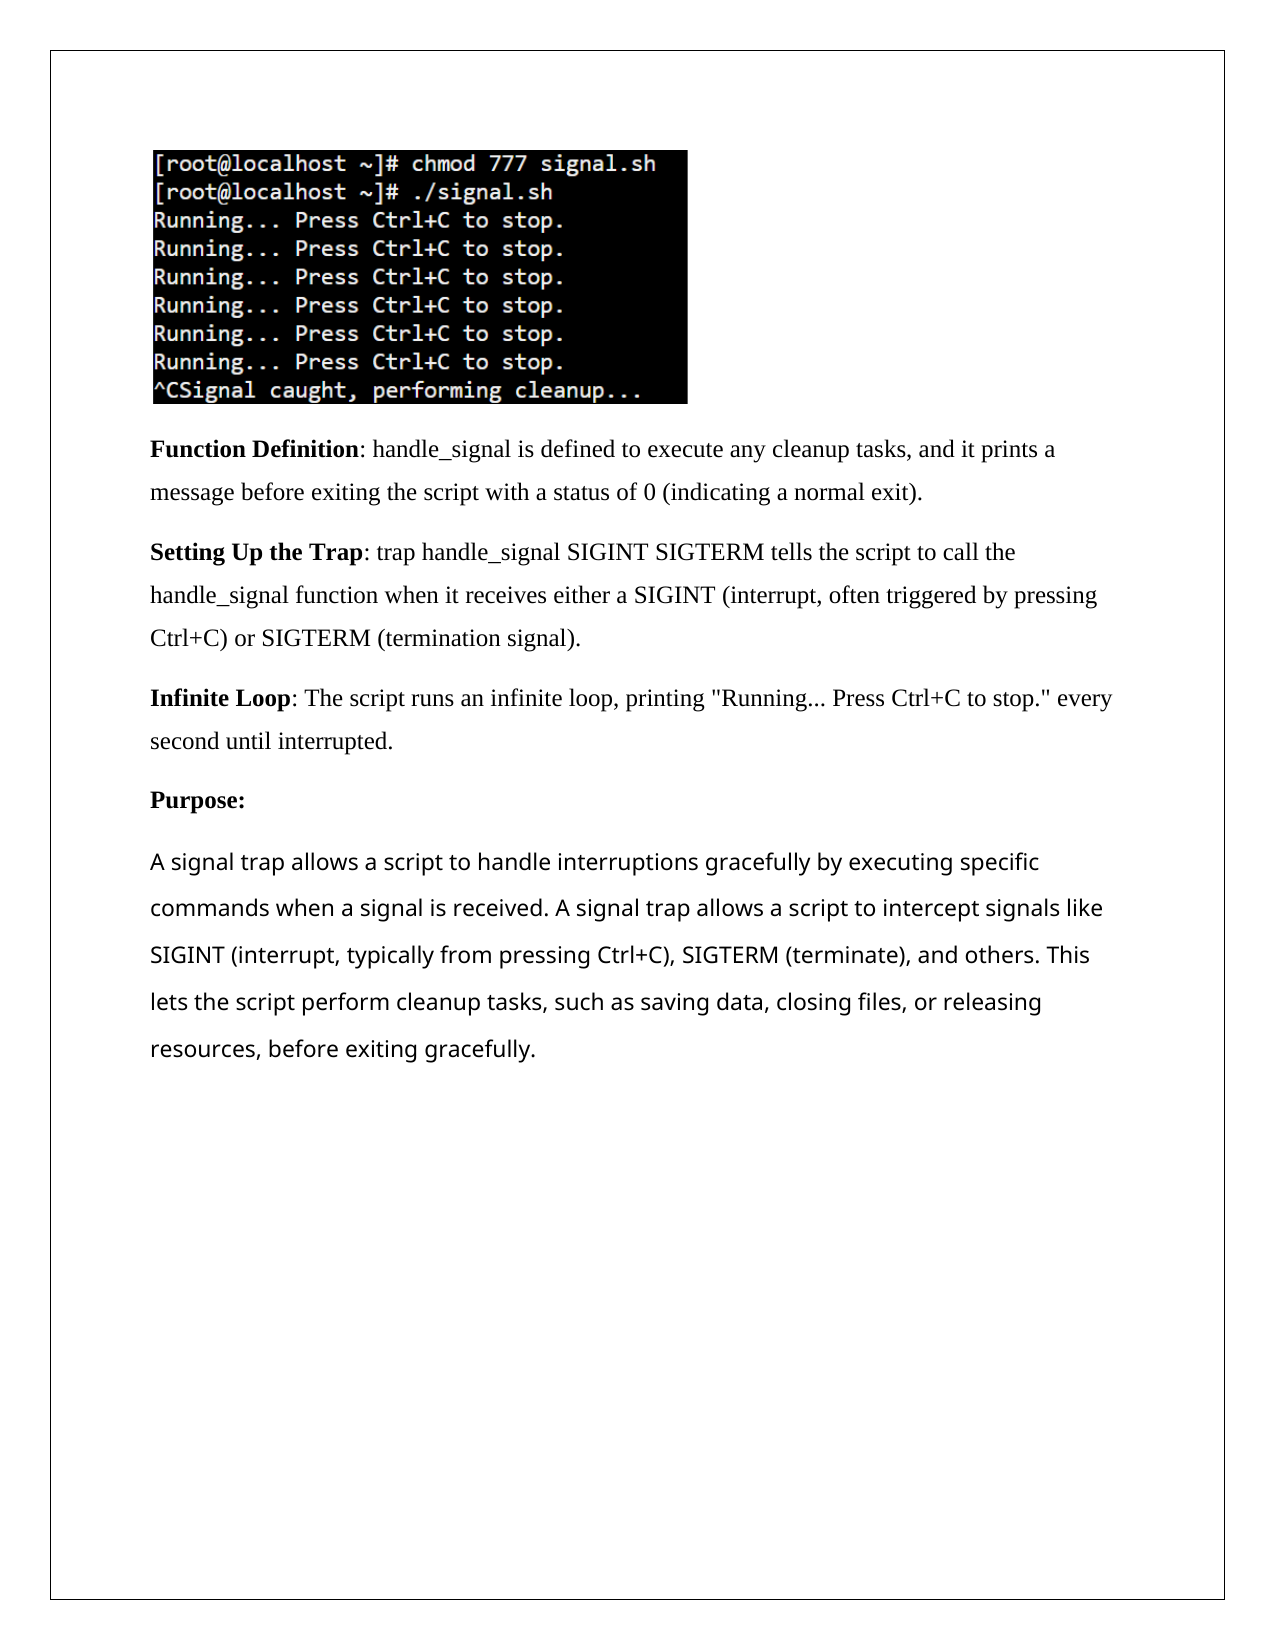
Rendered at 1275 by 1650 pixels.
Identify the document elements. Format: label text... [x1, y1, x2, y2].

text Infinite Loop: The script runs an infinite loop, printing "Running... Press Ctrl+C to stop." every second until interrupted. [150, 683, 1125, 754]
text A signal trap allows a script to handle interruptions gracefully by executing specific commands when a signal is received. A signal trap allows a script to intercept signals like SIGINT (interrupt, typically from pressing Ctrl+C), SIGTERM (terminate), and others. This lets the script perform cleanup tasks, such as saving data, closing files, or releasing resources, before exiting gracefully. [150, 845, 1125, 1064]
picture [150, 150, 688, 404]
text Function Definition: handle_signal is defined to execute any cleanup tasks, and it prints a message before exiting the script with a status of 0 (indicating a normal exit). [150, 434, 1125, 506]
text Setting Up the Trap: trap handle_signal SIGINT SIGTERM tells the script to call the handle_signal function when it receives either a SIGINT (interrupt, often triggered by pressing Ctrl+C) or SIGTERM (termination signal). [150, 537, 1125, 652]
text Purpose: [150, 786, 1125, 814]
